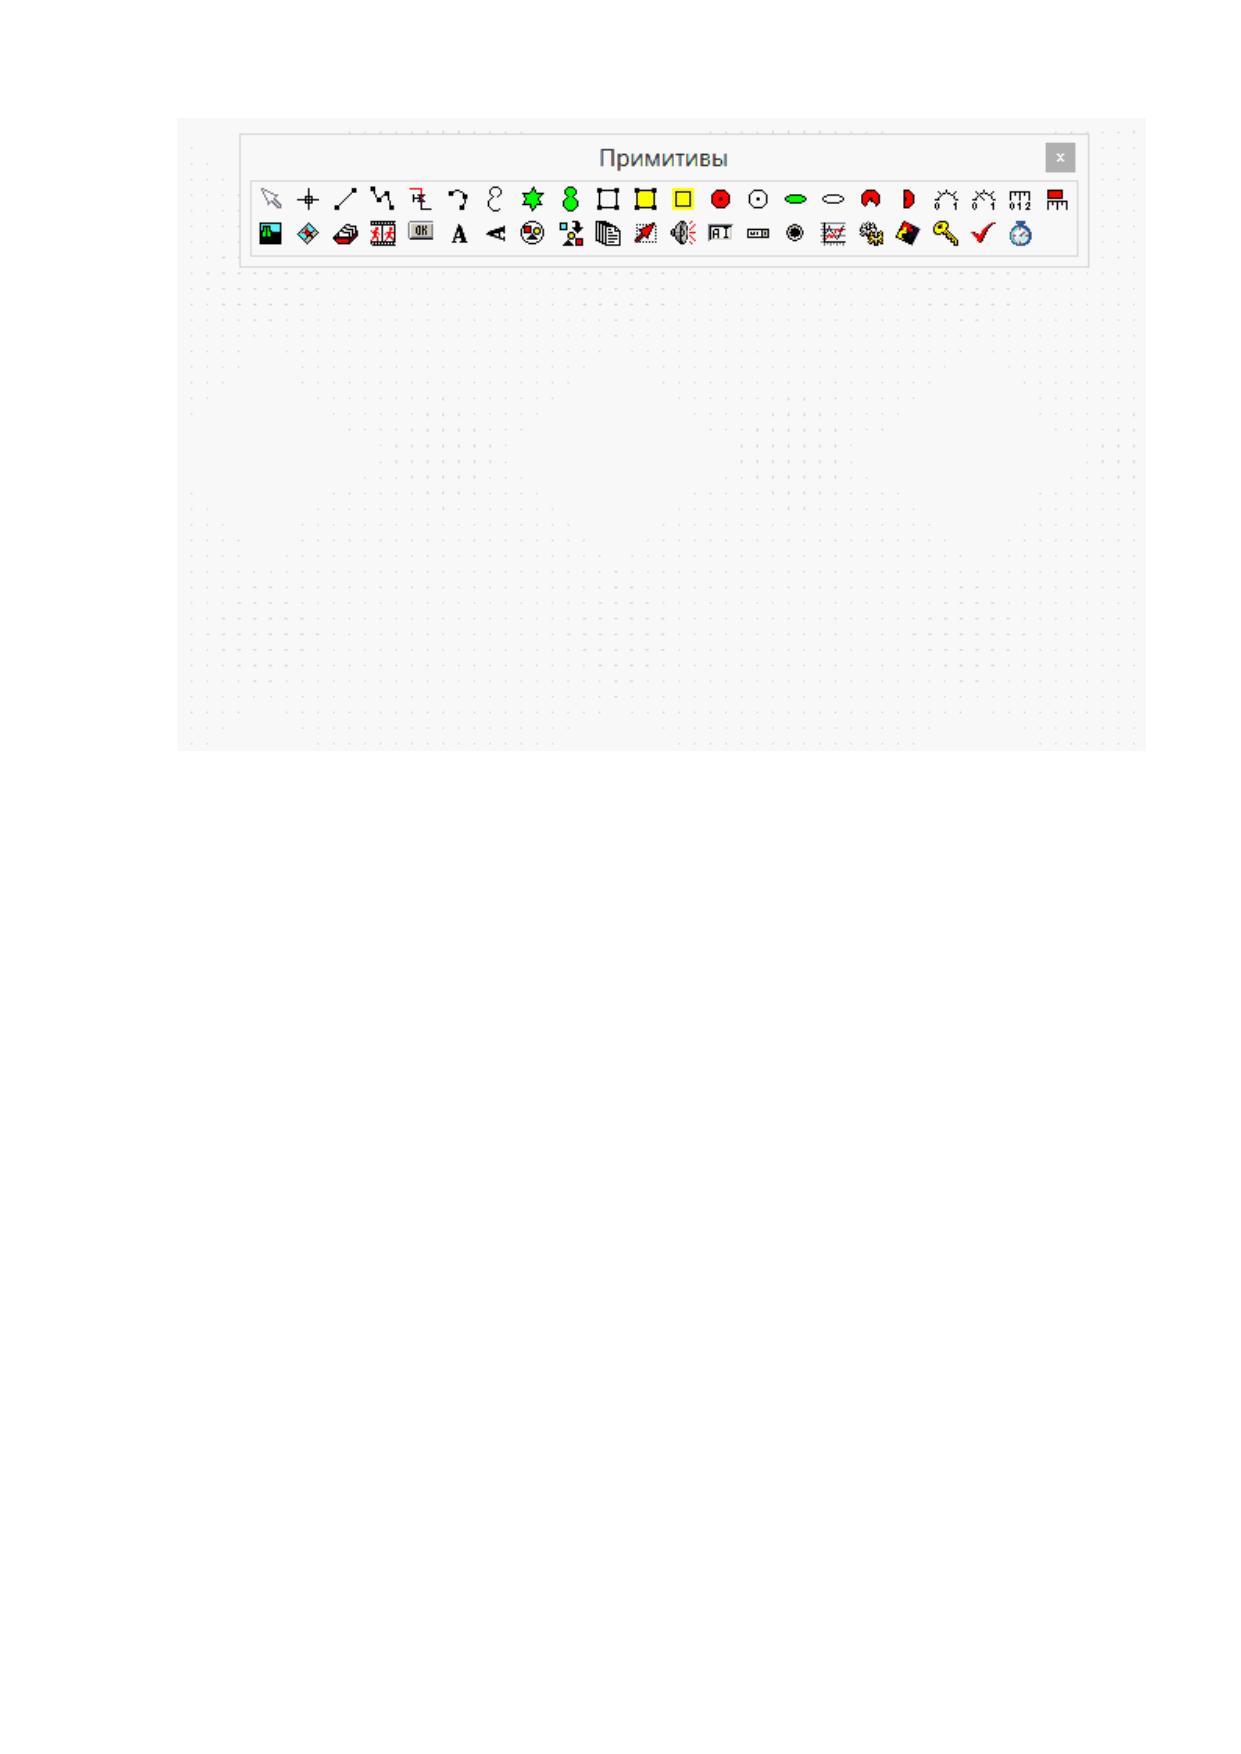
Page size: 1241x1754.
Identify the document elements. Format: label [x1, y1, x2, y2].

picture [177, 118, 1146, 751]
